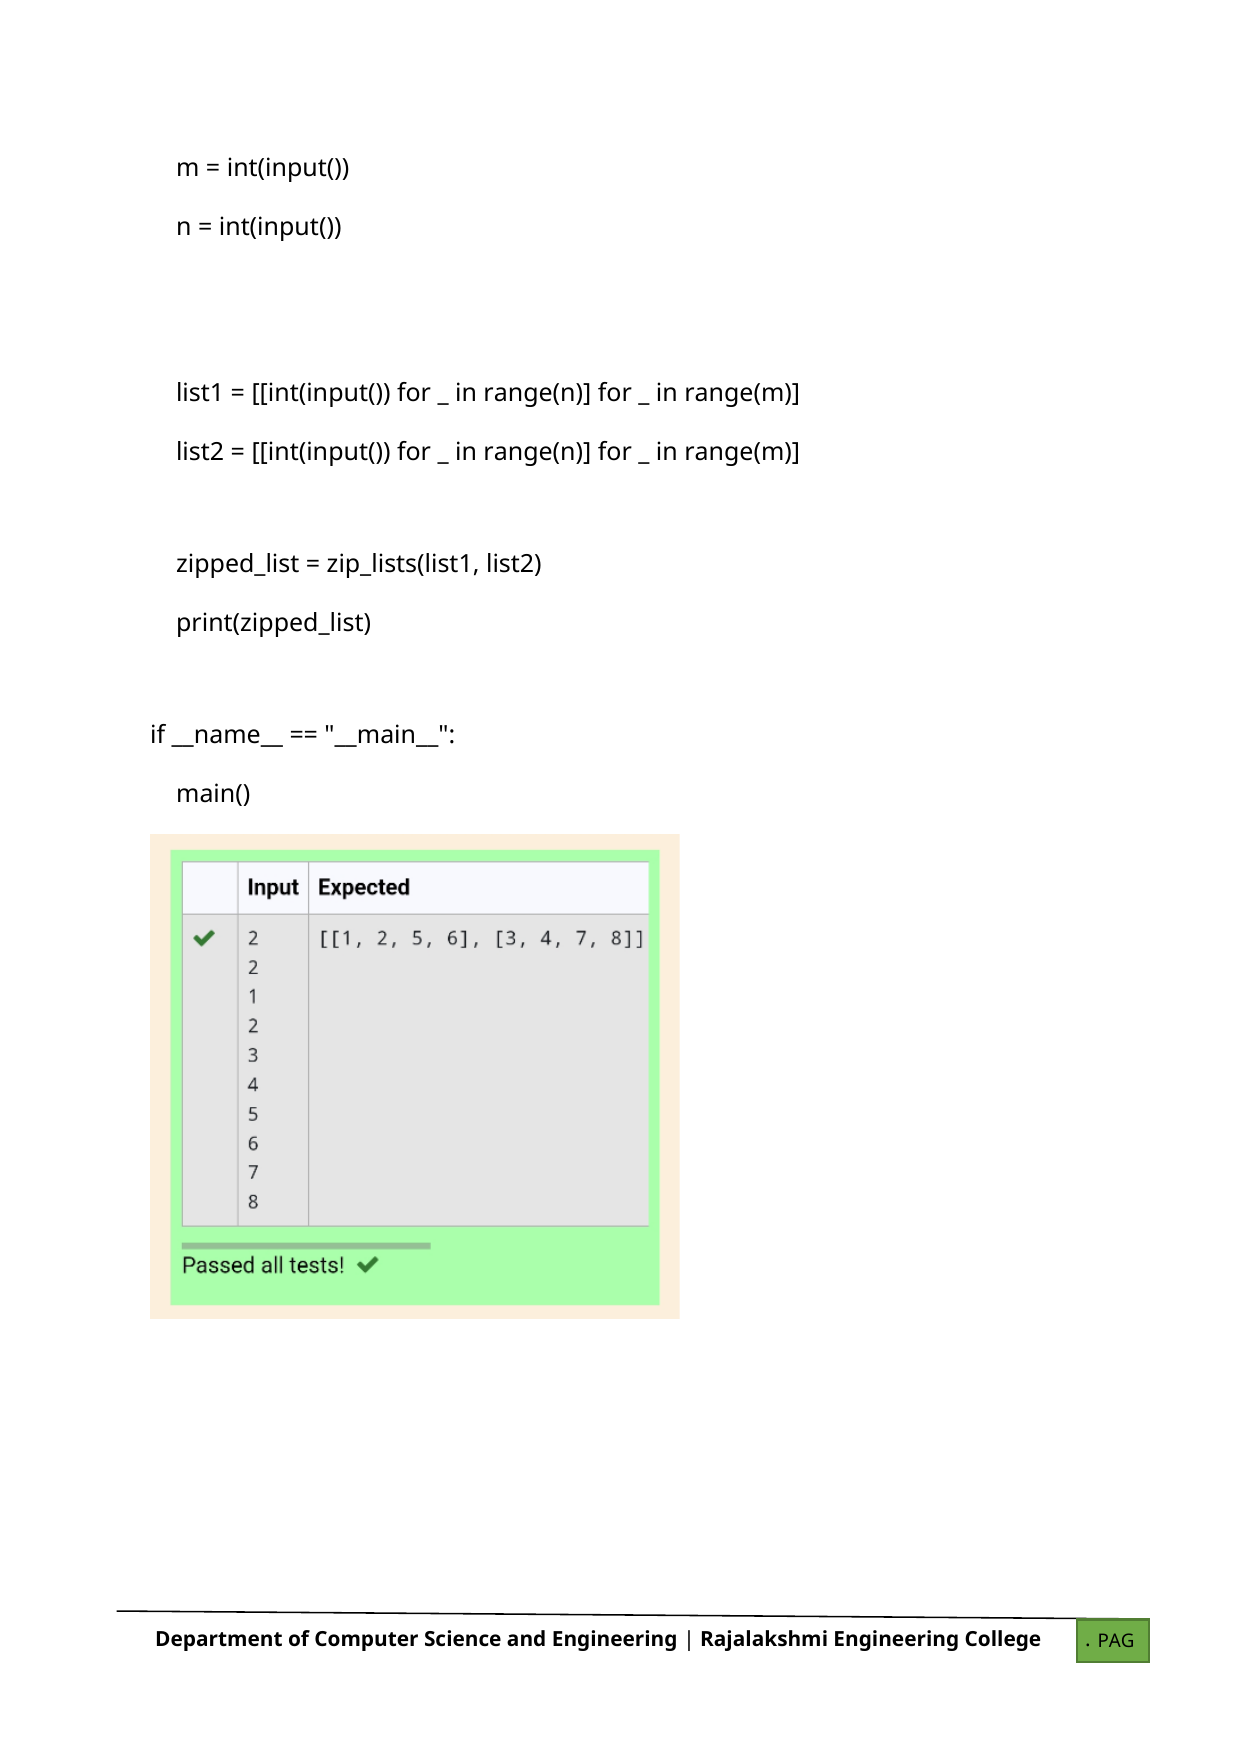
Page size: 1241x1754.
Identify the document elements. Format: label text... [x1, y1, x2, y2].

text if __name__ == "__main__": [150, 716, 1090, 751]
text list2 = [[int(input()) for _ in range(n)] for _ in range(m)] [150, 433, 1090, 467]
text main() [150, 776, 1090, 809]
text zipped_list = zip_lists(list1, list2) [150, 545, 1090, 579]
text list1 = [[int(input()) for _ in range(n)] for _ in range(m)] [150, 374, 1090, 408]
text n = int(input()) [150, 209, 1090, 243]
picture [150, 834, 680, 1319]
text m = int(input()) [150, 150, 1090, 184]
text print(zipped_list) [150, 604, 1090, 638]
